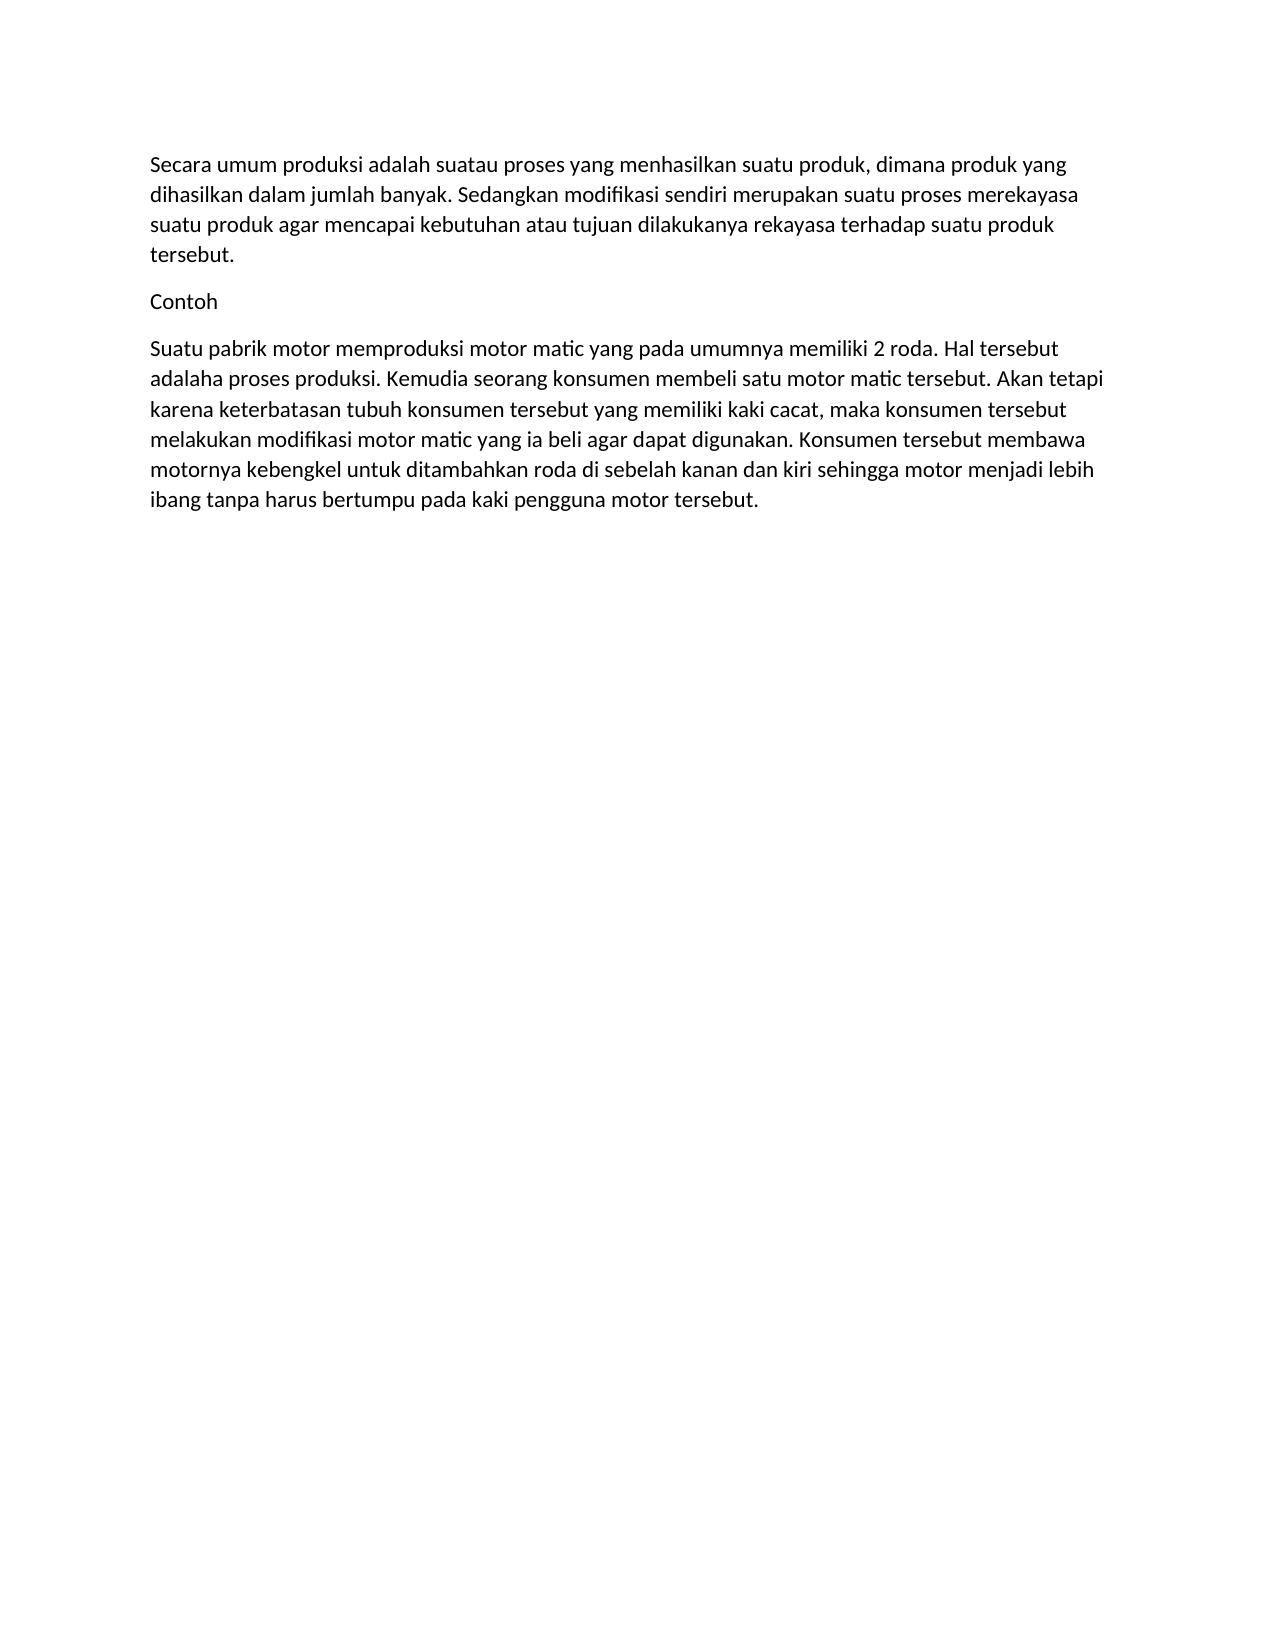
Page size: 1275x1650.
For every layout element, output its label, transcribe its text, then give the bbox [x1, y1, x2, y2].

text Contoh [150, 287, 1125, 316]
text Secara umum produksi adalah suatau proses yang menhasilkan suatu produk, dimana produk yang dihasilkan dalam jumlah banyak. Sedangkan modifikasi sendiri merupakan suatu proses merekayasa suatu produk agar mencapai kebutuhan atau tujuan dilakukanya rekayasa terhadap suatu produk tersebut. [150, 150, 1125, 269]
text Suatu pabrik motor memproduksi motor matic yang pada umumnya memiliki 2 roda. Hal tersebut adalaha proses produksi. Kemudia seorang konsumen membeli satu motor matic tersebut. Akan tetapi karena keterbatasan tubuh konsumen tersebut yang memiliki kaki cacat, maka konsumen tersebut melakukan modifikasi motor matic yang ia beli agar dapat digunakan. Konsumen tersebut membawa motornya kebengkel untuk ditambahkan roda di sebelah kanan dan kiri sehingga motor menjadi lebih ibang tanpa harus bertumpu pada kaki pengguna motor tersebut. [150, 334, 1125, 513]
